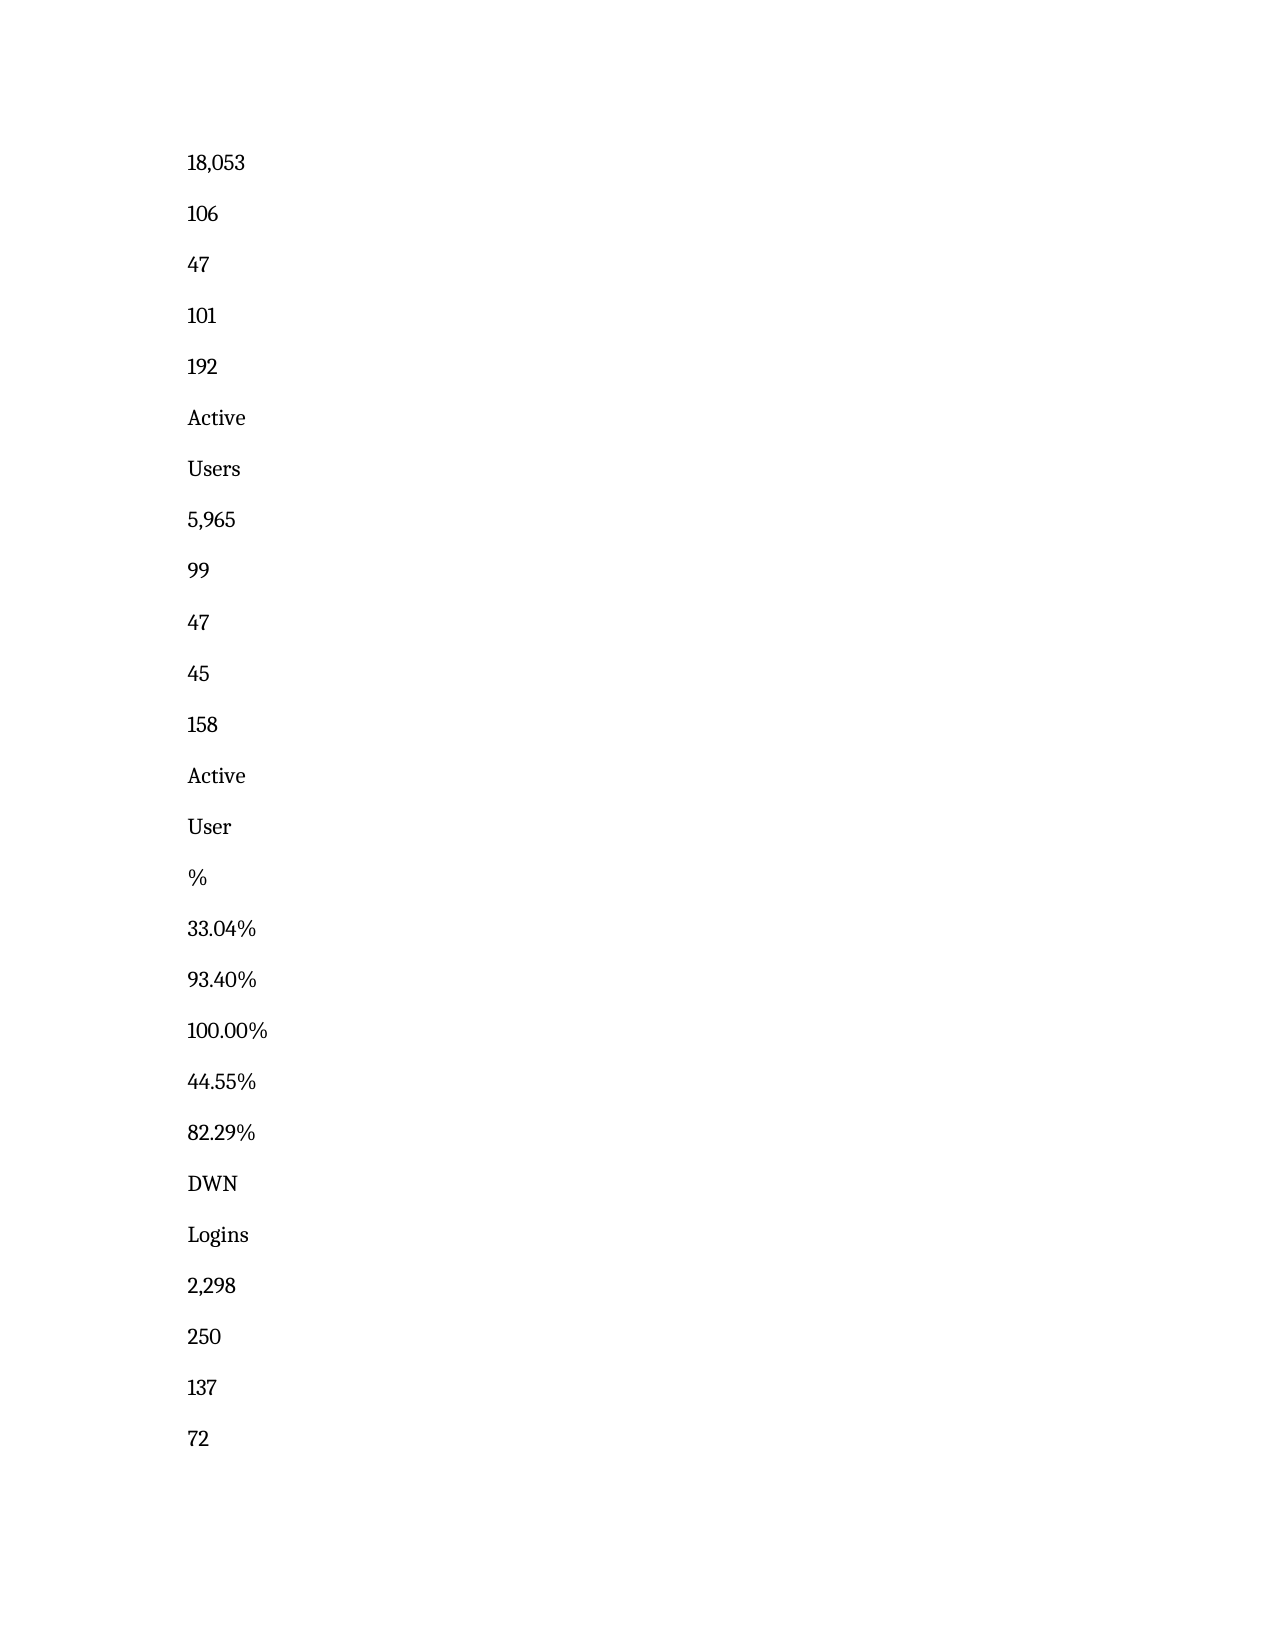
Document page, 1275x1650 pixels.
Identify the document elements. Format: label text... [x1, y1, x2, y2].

text 250 [187, 1324, 1087, 1350]
text Active [187, 762, 1087, 789]
text 99 [187, 558, 1087, 585]
text Users [187, 456, 1087, 483]
text 93.40% [187, 967, 1087, 993]
text 47 [187, 609, 1087, 636]
text Logins [187, 1222, 1087, 1248]
text 192 [187, 354, 1087, 381]
text Active [187, 405, 1087, 432]
text 33.04% [187, 916, 1087, 942]
text 158 [187, 711, 1087, 738]
text 47 [187, 252, 1087, 278]
text DWN [187, 1171, 1087, 1197]
text 44.55% [187, 1069, 1087, 1095]
text 101 [187, 303, 1087, 329]
text 106 [187, 201, 1087, 227]
text User [187, 813, 1087, 840]
text 137 [187, 1375, 1087, 1401]
text 72 [187, 1426, 1087, 1452]
text 2,298 [187, 1273, 1087, 1299]
text 45 [187, 660, 1087, 687]
text 100.00% [187, 1018, 1087, 1044]
text 18,053 [187, 150, 1087, 176]
text 82.29% [187, 1120, 1087, 1146]
text % [187, 864, 1087, 891]
text 5,965 [187, 507, 1087, 534]
